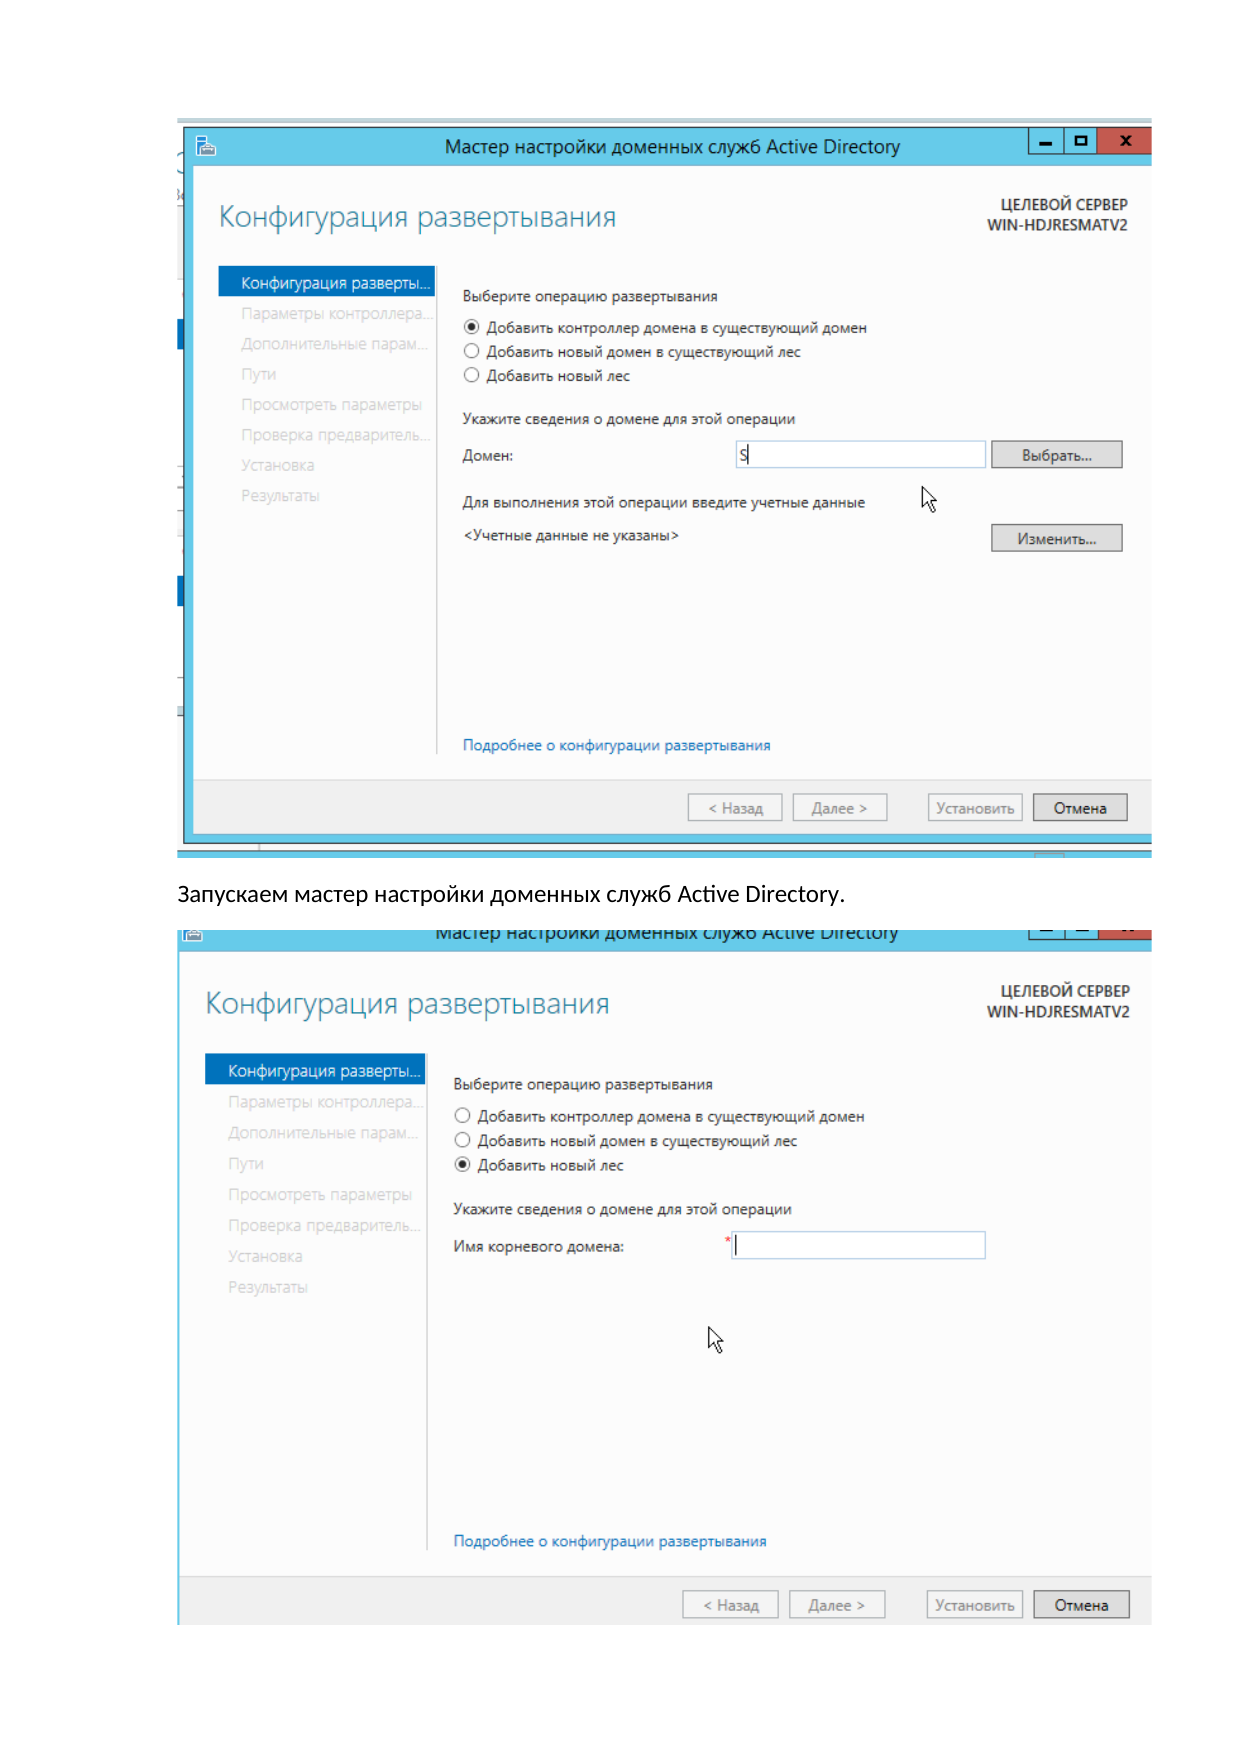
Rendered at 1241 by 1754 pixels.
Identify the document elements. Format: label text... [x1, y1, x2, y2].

text Запускаем мастер настройки доменных служб Active Directory. [177, 879, 1152, 909]
picture [177, 930, 1152, 1625]
picture [177, 118, 1152, 858]
